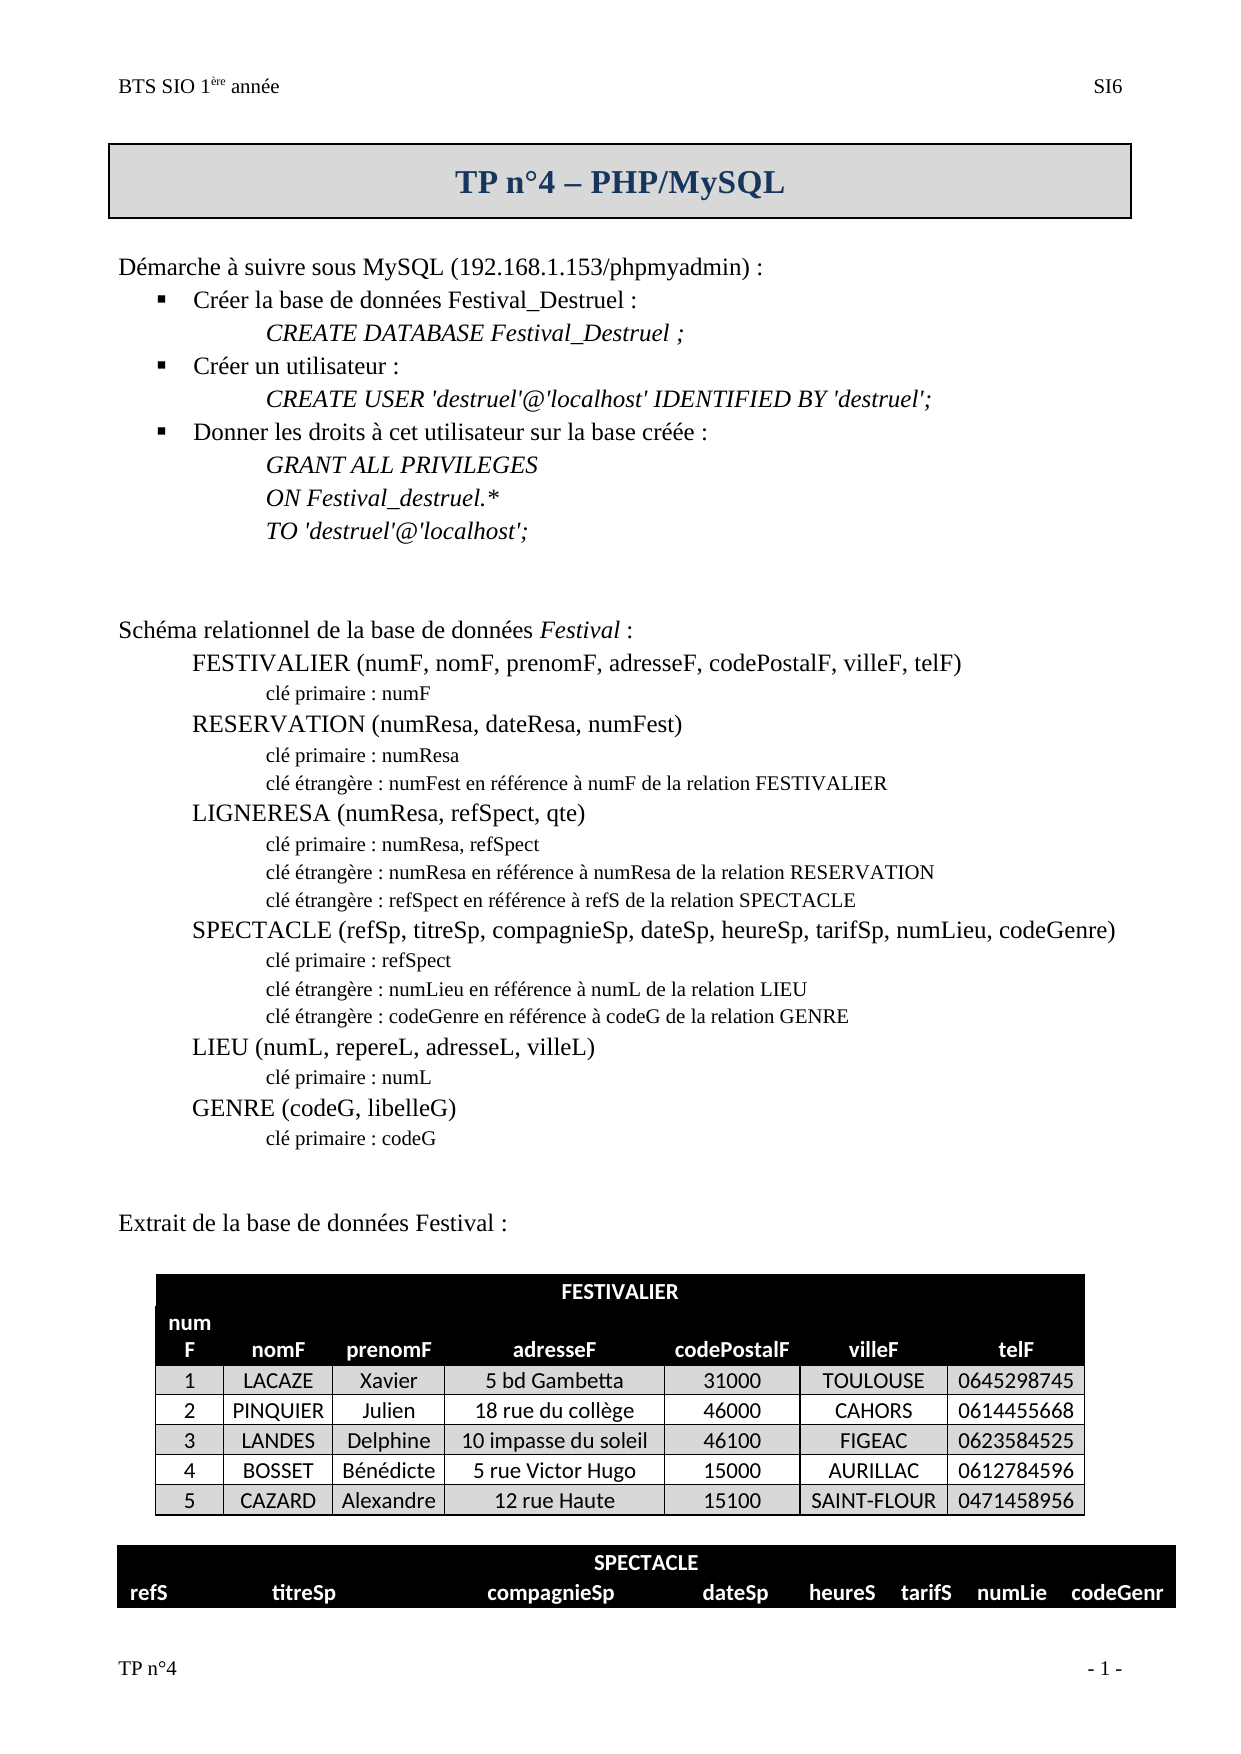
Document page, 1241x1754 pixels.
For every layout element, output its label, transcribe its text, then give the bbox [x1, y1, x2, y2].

list Donner les droits à cet utilisateur sur la base créée : [156, 417, 1122, 446]
text ON Festival_destruel.* [266, 483, 1122, 512]
table_cell compagnieSp [428, 1578, 674, 1606]
text GENRE (codeG, libelleG) [118, 1093, 1122, 1122]
text SPECTACLE (refSp, titreSp, compagnieSp, dateSp, heureSp, tarifSp, numLieu, codeGenre) [118, 915, 1122, 944]
text clé étrangère : numResa en référence à numResa de la relation RESERVATION [118, 860, 1122, 884]
text LIEU (numL, repereL, adresseL, villeL) [118, 1032, 1122, 1060]
table_cell dateSp [675, 1578, 796, 1606]
text clé primaire : numResa [118, 743, 1122, 767]
text LIGNERESA (numResa, refSpect, qte) [118, 798, 1122, 827]
table_cell 31000 [665, 1366, 799, 1394]
text clé primaire : codeG [118, 1126, 1122, 1150]
table_cell AURILLAC [801, 1455, 947, 1484]
table_cell 12 rue Haute [445, 1485, 664, 1514]
table_cell 0645298745 [948, 1366, 1084, 1394]
text Schéma relationnel de la base de données Festival : [118, 615, 1122, 644]
list Créer un utilisateur : [156, 351, 1122, 380]
table_cell heureSp [797, 1578, 888, 1606]
text RESERVATION (numResa, dateResa, numFest) [118, 709, 1122, 738]
table_cell 5 bd Gambetta [445, 1366, 664, 1394]
table_cell tarifSp [889, 1578, 964, 1606]
title TP n°4 – PHP/MySQL [110, 145, 1130, 217]
text clé étrangère : codeGenre en référence à codeG de la relation GENRE [118, 1004, 1122, 1028]
text CREATE USER 'destruel'@'localhost' IDENTIFIED BY 'destruel'; [192, 384, 1122, 413]
table_cell codeGenre [1060, 1578, 1175, 1606]
table_cell Bénédicte [333, 1455, 444, 1484]
table_cell 46000 [665, 1395, 799, 1424]
table_cell numF [156, 1308, 223, 1364]
table_cell LANDES [224, 1425, 332, 1454]
table_cell 0471458956 [948, 1485, 1084, 1514]
table_cell titreSp [181, 1578, 427, 1606]
text clé primaire : numF [118, 681, 1122, 705]
table_cell 46100 [665, 1425, 799, 1454]
table_cell Xavier [333, 1366, 444, 1394]
table_cell 0623584525 [948, 1425, 1084, 1454]
table_cell 15100 [665, 1485, 799, 1514]
table_cell Delphine [333, 1425, 444, 1454]
table_cell 4 [156, 1455, 223, 1484]
table_cell adresseF [445, 1308, 664, 1364]
table_cell BOSSET [224, 1455, 332, 1484]
table_cell 0612784596 [948, 1455, 1084, 1484]
table_cell 5 rue Victor Hugo [445, 1455, 664, 1484]
text GRANT ALL PRIVILEGES [266, 450, 1122, 479]
table_cell LACAZE [224, 1366, 332, 1394]
table_cell prenomF [333, 1308, 444, 1364]
list Créer la base de données Festival_Destruel : [156, 285, 1122, 314]
table_cell 15000 [665, 1455, 799, 1484]
text FESTIVALIER (numF, nomF, prenomF, adresseF, codePostalF, villeF, telF) [118, 648, 1122, 677]
table_cell CAHORS [801, 1395, 947, 1424]
table_header SPECTACLE [118, 1547, 1175, 1576]
text clé étrangère : refSpect en référence à refS de la relation SPECTACLE [118, 887, 1122, 912]
table_cell 10 impasse du soleil [445, 1425, 664, 1454]
text clé primaire : numResa, refSpect [118, 832, 1122, 856]
text clé étrangère : numLieu en référence à numL de la relation LIEU [118, 976, 1122, 1001]
table_cell TOULOUSE [801, 1366, 947, 1394]
text clé primaire : refSpect [118, 948, 1122, 972]
table_cell 1 [156, 1366, 223, 1394]
table_cell nomF [224, 1308, 332, 1364]
table_cell numLieu [965, 1578, 1059, 1606]
table_cell PINQUIER [224, 1395, 332, 1424]
text Démarche à suivre sous MySQL (192.168.1.153/phpmyadmin) : [118, 252, 1122, 281]
table_cell 5 [156, 1485, 223, 1514]
table_header FESTIVALIER [156, 1275, 1085, 1306]
table_cell 0614455668 [948, 1395, 1084, 1424]
table_cell 18 rue du collège [445, 1395, 664, 1424]
text TO 'destruel'@'localhost'; [266, 516, 1122, 545]
table_cell 3 [156, 1425, 223, 1454]
table_cell FIGEAC [801, 1425, 947, 1454]
table_cell 2 [156, 1395, 223, 1424]
table_cell villeF [801, 1308, 947, 1364]
table_cell SAINT-FLOUR [801, 1485, 947, 1514]
table_cell Julien [333, 1395, 444, 1424]
text Extrait de la base de données Festival : [118, 1208, 1122, 1237]
text CREATE DATABASE Festival_Destruel ; [192, 318, 1122, 347]
text clé primaire : numL [118, 1065, 1122, 1089]
table_cell CAZARD [224, 1485, 332, 1514]
table_cell refSp [118, 1578, 180, 1606]
table_cell Alexandre [333, 1485, 444, 1514]
table_cell codePostalF [665, 1308, 799, 1364]
text clé étrangère : numFest en référence à numF de la relation FESTIVALIER [118, 771, 1122, 795]
table_cell telF [948, 1308, 1084, 1364]
